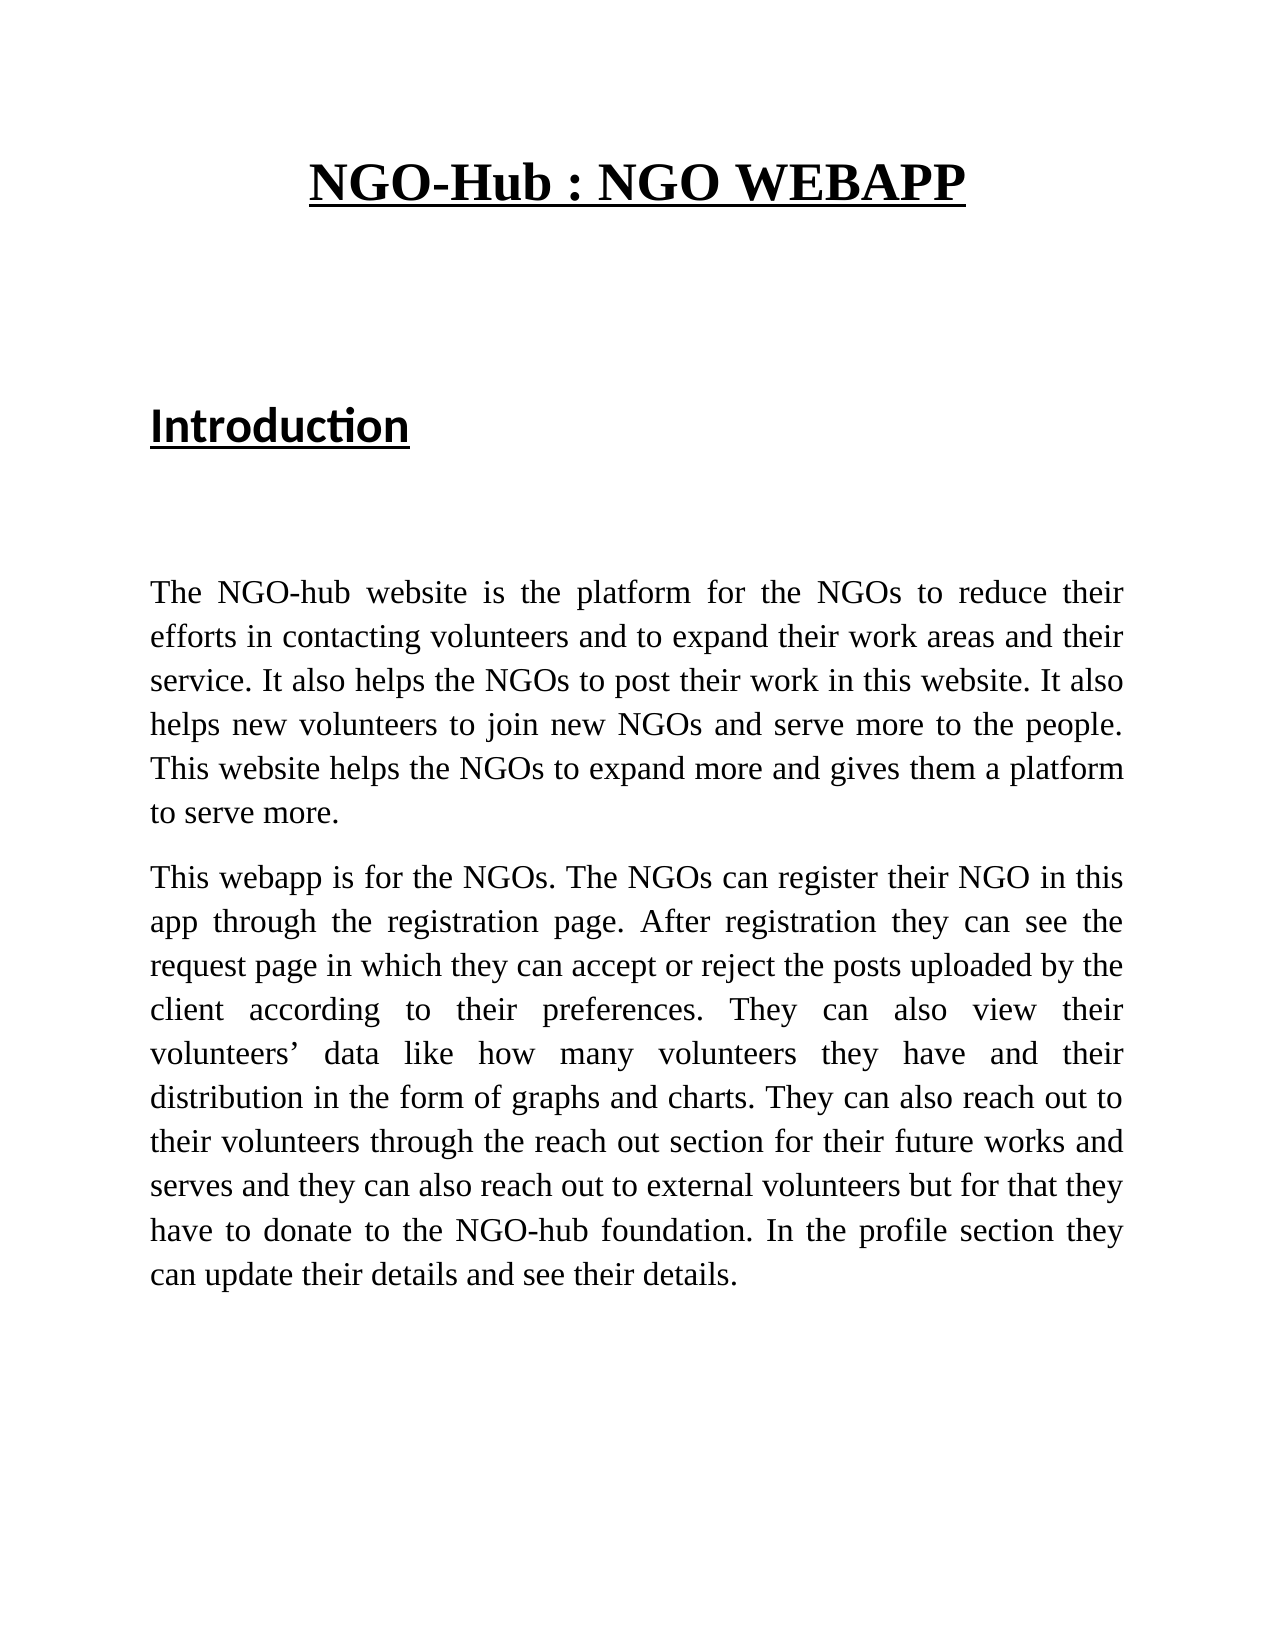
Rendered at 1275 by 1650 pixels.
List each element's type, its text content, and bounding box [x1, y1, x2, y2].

text This webapp is for the NGOs. The NGOs can register their NGO in this app through the registration page. After registration they can see the request page in which they can accept or reject the posts uploaded by the client according to their preferences. They can also view their volunteers’ data like how many volunteers they have and their distribution in the form of graphs and charts. They can also reach out to their volunteers through the reach out section for their future works and serves and they can also reach out to external volunteers but for that they have to donate to the NGO-hub foundation. In the profile section they can update their details and see their details. [150, 857, 1125, 1292]
text NGO-Hub : NGO WEBAPP [150, 150, 1125, 212]
text Introduction [150, 394, 1125, 455]
text The NGO-hub website is the platform for the NGOs to reduce their efforts in contacting volunteers and to expand their work areas and their service. It also helps the NGOs to post their work in this website. It also helps new volunteers to join new NGOs and serve more to the people. This website helps the NGOs to expand more and gives them a platform to serve more. [150, 572, 1125, 831]
